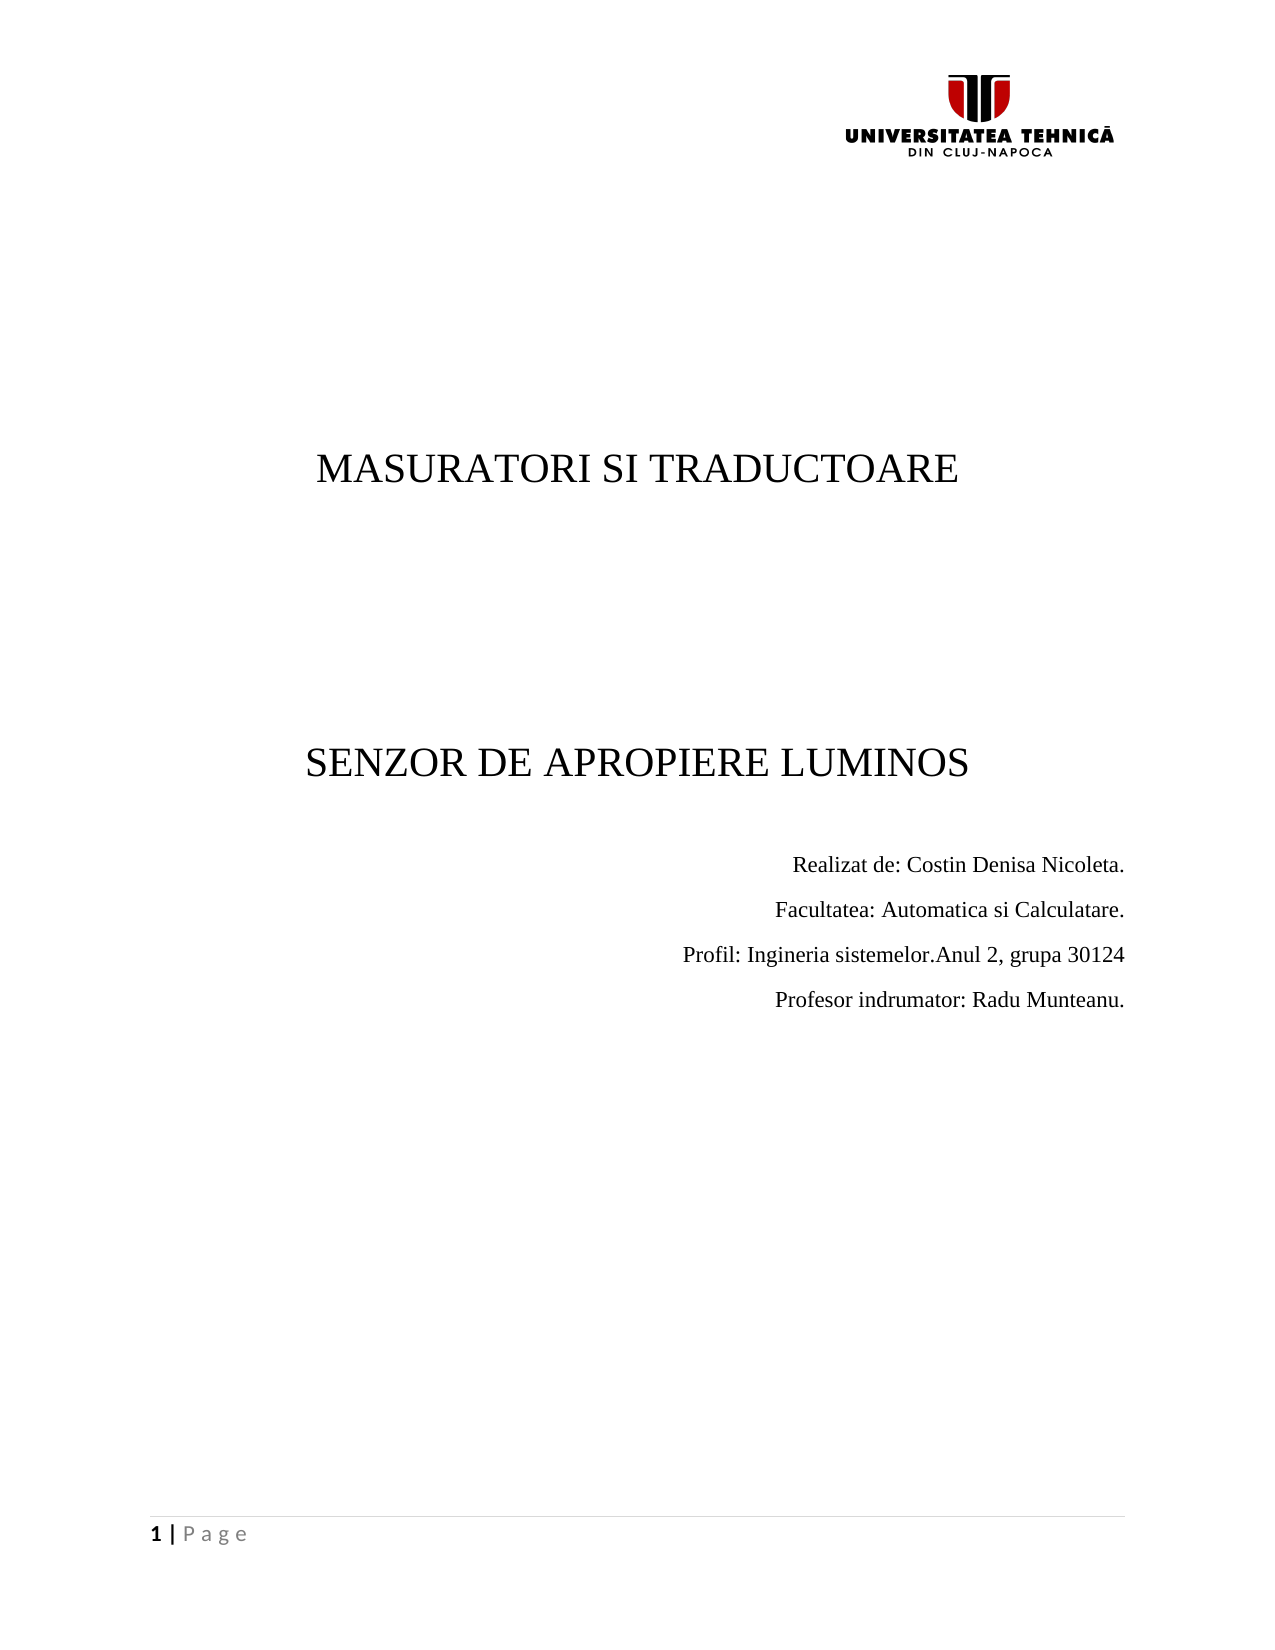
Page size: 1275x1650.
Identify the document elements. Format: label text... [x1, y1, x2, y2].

picture [845, 75, 1114, 157]
text MASURATORI SI TRADUCTOARE [150, 443, 1125, 491]
text Profesor indrumator: Radu Munteanu. [150, 986, 1125, 1012]
text Facultatea: Automatica si Calculatare. [150, 896, 1125, 922]
text SENZOR DE APROPIERE LUMINOS [150, 737, 1125, 785]
text Profil: Ingineria sistemelor.Anul 2, grupa 30124 [150, 941, 1125, 967]
text Realizat de: Costin Denisa Nicoleta. [150, 851, 1125, 877]
